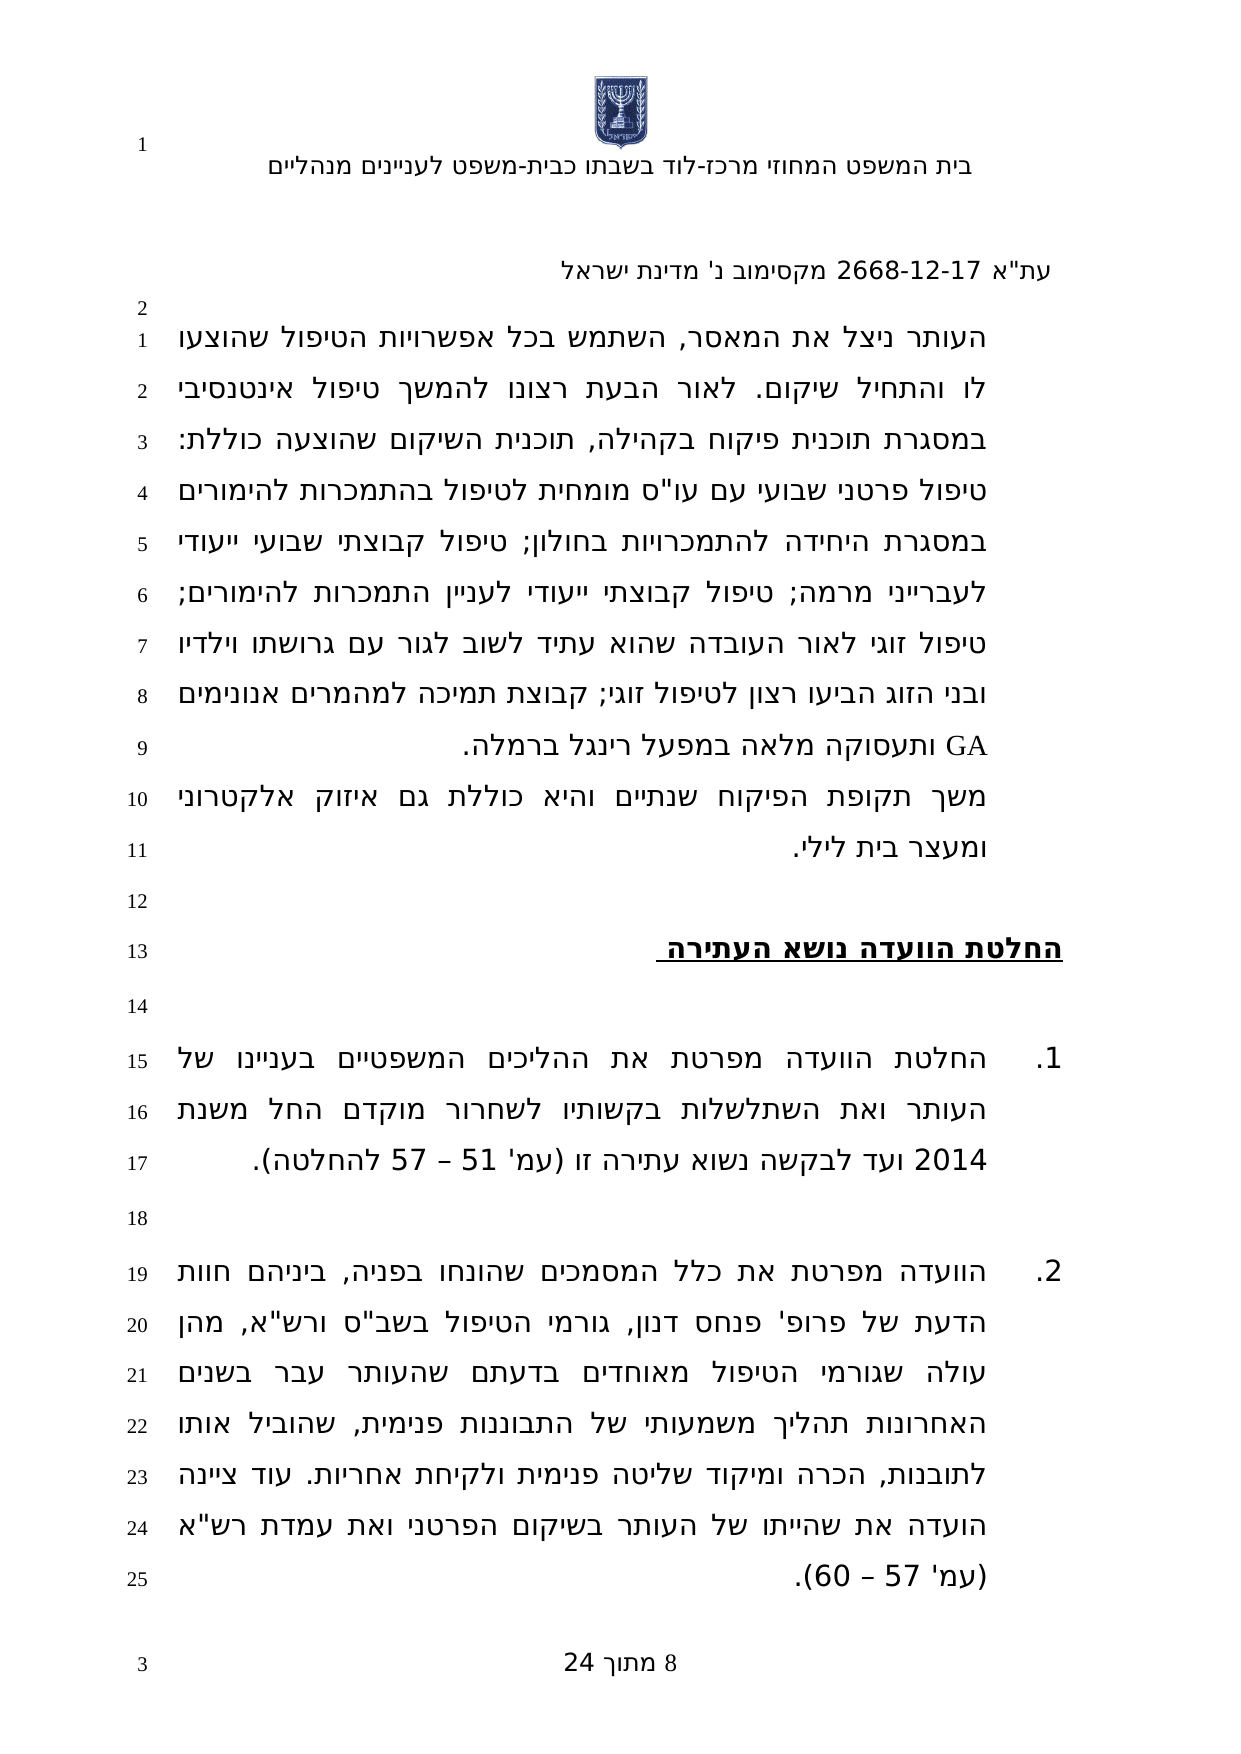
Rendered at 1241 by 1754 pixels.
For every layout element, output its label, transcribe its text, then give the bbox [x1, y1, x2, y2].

text 1. החלטת הוועדה מפרטת את ההליכים המשפטיים בעניינו של העותר ואת השתלשלות בקשותיו לשחרור מוקדם החל משנת 2014 ועד לבקשה נשוא עתירה זו (עמ' 51 – 57 להחלטה). [177, 1042, 1063, 1177]
text משך תקופת הפיקוח שנתיים והיא כוללת גם איזוק אלקטרוני ומעצר בית לילי. [177, 779, 988, 864]
text החלטת הוועדה נושא העתירה [177, 931, 1063, 965]
text 2. הוועדה מפרטת את כלל המסמכים שהונחו בפניה, ביניהם חוות הדעת של פרופ' פנחס דנון, גורמי הטיפול בשב"ס ורש"א, מהן עולה שגורמי הטיפול מאוחדים בדעתם שהעותר עבר בשנים האחרונות תהליך משמעותי של התבוננות פנימית, שהוביל אותו לתובנות, הכרה ומיקוד שליטה פנימית ולקיחת אחריות. עוד ציינה הועדה את שהייתו של העותר בשיקום הפרטני ואת עמדת רש"א (עמ' 57 – 60). [177, 1254, 1063, 1593]
picture [589, 75, 651, 152]
text העותר ניצל את המאסר, השתמש בכל אפשרויות הטיפול שהוצעו לו והתחיל שיקום. לאור הבעת רצונו להמשך טיפול אינטנסיבי במסגרת תוכנית פיקוח בקהילה, תוכנית השיקום שהוצעה כוללת: טיפול פרטני שבועי עם עו"ס מומחית לטיפול בהתמכרות להימורים במסגרת היחידה להתמכרויות בחולון; טיפול קבוצתי שבועי ייעודי לעברייני מרמה; טיפול קבוצתי ייעודי לעניין התמכרות להימורים; טיפול זוגי לאור העובדה שהוא עתיד לשוב לגור עם גרושתו וילדיו ובני הזוג הביעו רצון לטיפול זוגי; קבוצת תמיכה למהמרים אנונימים GA ותעסוקה מלאה במפעל רינגל ברמלה. [177, 320, 988, 762]
